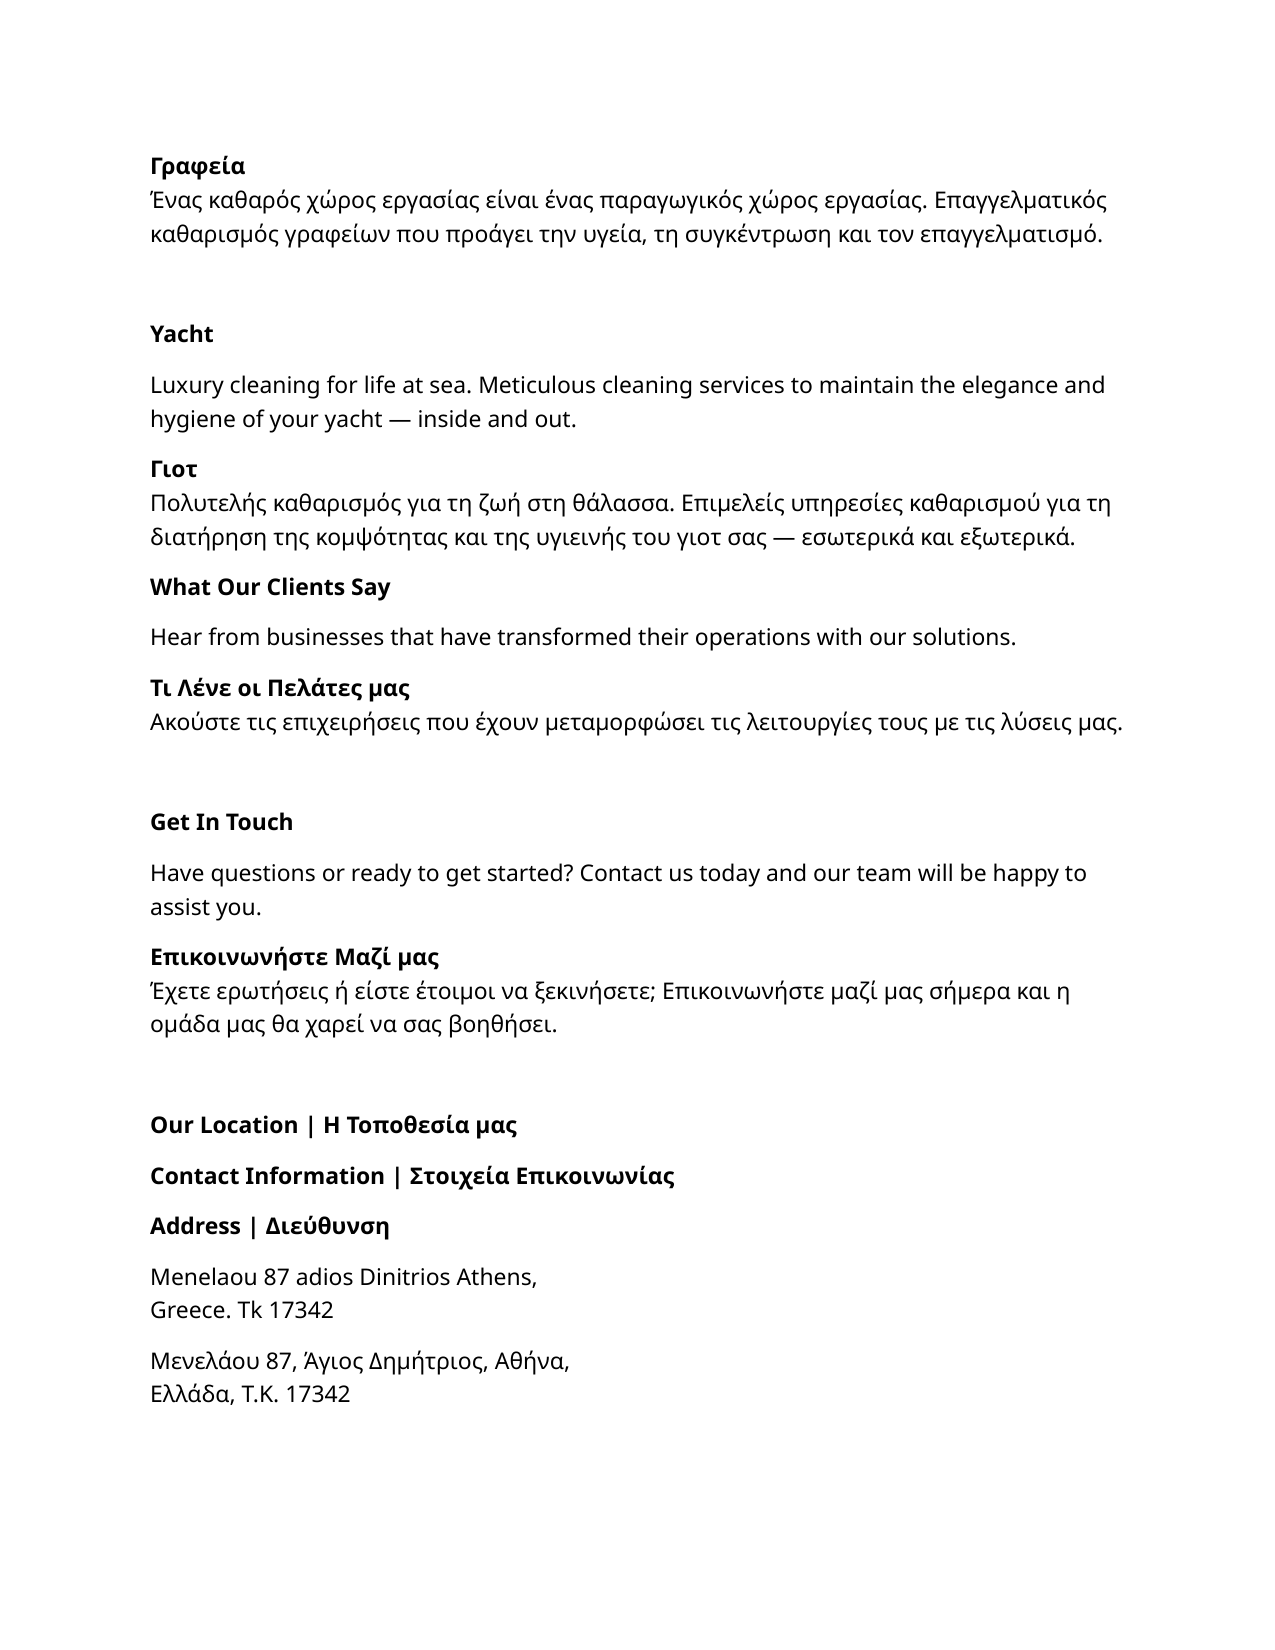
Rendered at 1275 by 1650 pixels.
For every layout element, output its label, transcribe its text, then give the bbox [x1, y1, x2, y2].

text Hear from businesses that have transformed their operations with our solutions. [150, 621, 1125, 652]
text What Our Clients Say [150, 571, 1125, 602]
text Γραφεία Ένας καθαρός χώρος εργασίας είναι ένας παραγωγικός χώρος εργασίας. Επαγγελματικός καθαρισμός γραφείων που προάγει την υγεία, τη συγκέντρωση και τον επαγγελματισμό. [150, 150, 1125, 249]
text Our Location | Η Τοποθεσία μας [150, 1109, 1125, 1140]
text Yacht [150, 318, 1125, 349]
text Μενελάου 87, Άγιος Δημήτριος, Αθήνα, Ελλάδα, Τ.Κ. 17342 [150, 1344, 1125, 1409]
text Get In Touch [150, 806, 1125, 837]
text Contact Information | Στοιχεία Επικοινωνίας [150, 1159, 1125, 1191]
text Have questions or ready to get started? Contact us today and our team will be happy to assist you. [150, 857, 1125, 922]
text Επικοινωνήστε Μαζί μας Έχετε ερωτήσεις ή είστε έτοιμοι να ξεκινήσετε; Επικοινωνήστε μαζί μας σήμερα και η ομάδα μας θα χαρεί να σας βοηθήσει. [150, 941, 1125, 1039]
text Luxury cleaning for life at sea. Meticulous cleaning services to maintain the elegance and hygiene of your yacht — inside and out. [150, 369, 1125, 434]
text Τι Λένε οι Πελάτες μας Ακούστε τις επιχειρήσεις που έχουν μεταμορφώσει τις λειτουργίες τους με τις λύσεις μας. [150, 672, 1125, 737]
text Menelaou 87 adios Dinitrios Athens, Greece. Tk 17342 [150, 1260, 1125, 1325]
text Γιοτ Πολυτελής καθαρισμός για τη ζωή στη θάλασσα. Επιμελείς υπηρεσίες καθαρισμού για τη διατήρηση της κομψότητας και της υγιεινής του γιοτ σας — εσωτερικά και εξωτερικά. [150, 453, 1125, 552]
text Address | Διεύθυνση [150, 1210, 1125, 1241]
